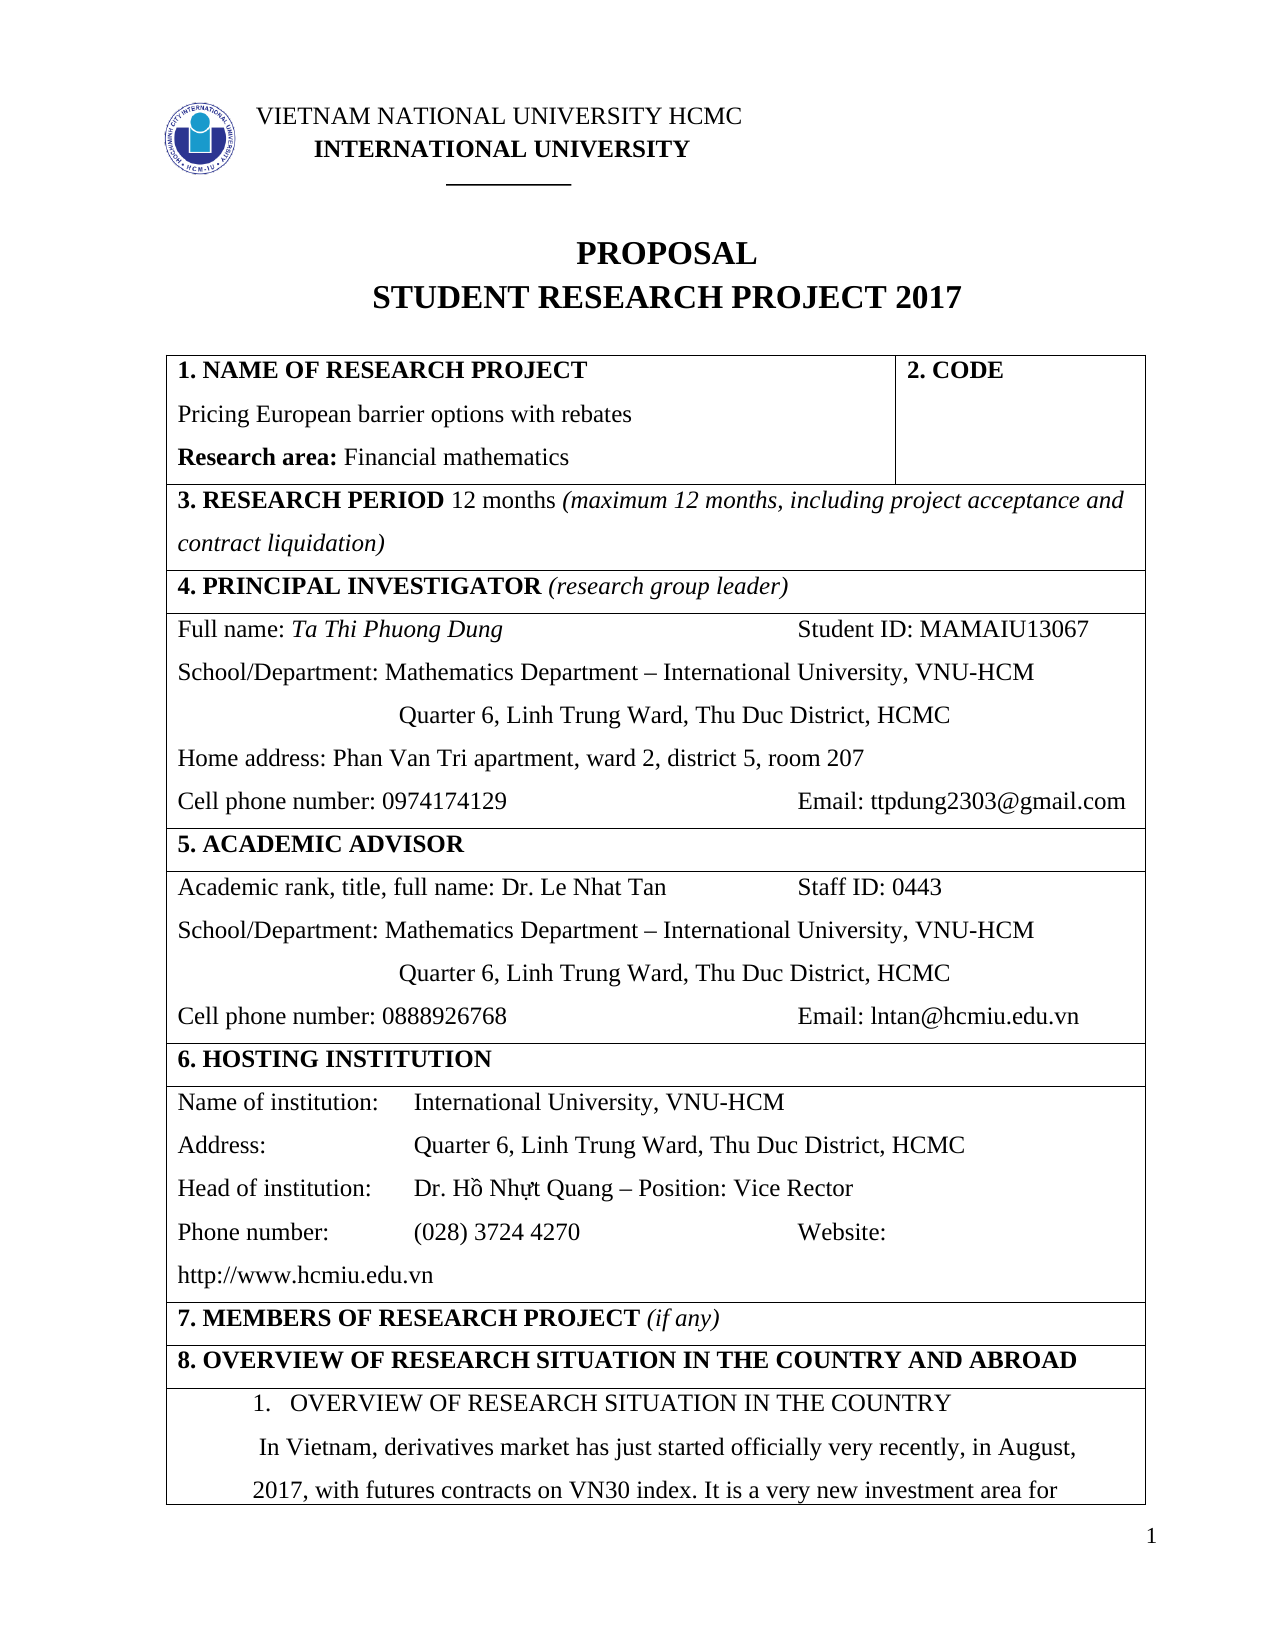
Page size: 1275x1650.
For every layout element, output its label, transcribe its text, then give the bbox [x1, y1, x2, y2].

table_cell Name of institution: International University, VNU-HCM Address: Quarter 6, Linh Trung Ward, Thu Duc District, HCMC Head of institution: Dr. Hồ Nhựt Quang – Position: Vice Rector Phone number: (028) 3724 4270 Website: http://www.hcmiu.edu.vn [167, 1087, 1145, 1302]
table_cell Academic rank, title, full name: Dr. Le Nhat Tan Staff ID: 0443 School/Department: Mathematics Department – International University, VNU-HCM Quarter 6, Linh Trung Ward, Thu Duc District, HCMC Cell phone number: 0888926768 Email: lntan@hcmiu.edu.vn [167, 872, 1145, 1043]
table_cell Full name: Ta Thi Phuong Dung Student ID: MAMAIU13067 School/Department: Mathematics Department – International University, VNU-HCM Quarter 6, Linh Trung Ward, Thu Duc District, HCMC Home address: Phan Van Tri apartment, ward 2, district 5, room 207 Cell phone number: 0974174129 Email: ttpdung2303@gmail.com [167, 614, 1145, 828]
table_cell 8. OVERVIEW OF RESEARCH SITUATION IN THE COUNTRY AND ABROAD [167, 1346, 1145, 1387]
text STUDENT RESEARCH PROJECT 2017 [177, 277, 1157, 316]
table_cell 3. RESEARCH PERIOD 12 months (maximum 12 months, including project acceptance and contract liquidation) [167, 485, 1145, 570]
text VIETNAM NATIONAL UNIVERSITY HCMC [237, 101, 1157, 130]
table_cell 7. MEMBERS OF RESEARCH PROJECT (if any) [167, 1303, 1145, 1344]
picture [162, 100, 237, 177]
table_cell 4. PRINCIPAL INVESTIGATOR (research group leader) [167, 571, 1145, 613]
table_cell 6. HOSTING INSTITUTION [167, 1044, 1145, 1086]
table_header 2. CODE [896, 356, 1145, 484]
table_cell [167, 1389, 1145, 1503]
text PROPOSAL [177, 233, 1157, 272]
text INTERNATIONAL UNIVERSITY [237, 134, 1157, 163]
table_header 1. NAME OF RESEARCH PROJECT Pricing European barrier options with rebates Research area: Financial mathematics [167, 356, 895, 484]
table_cell 5. ACADEMIC ADVISOR [167, 829, 1145, 871]
